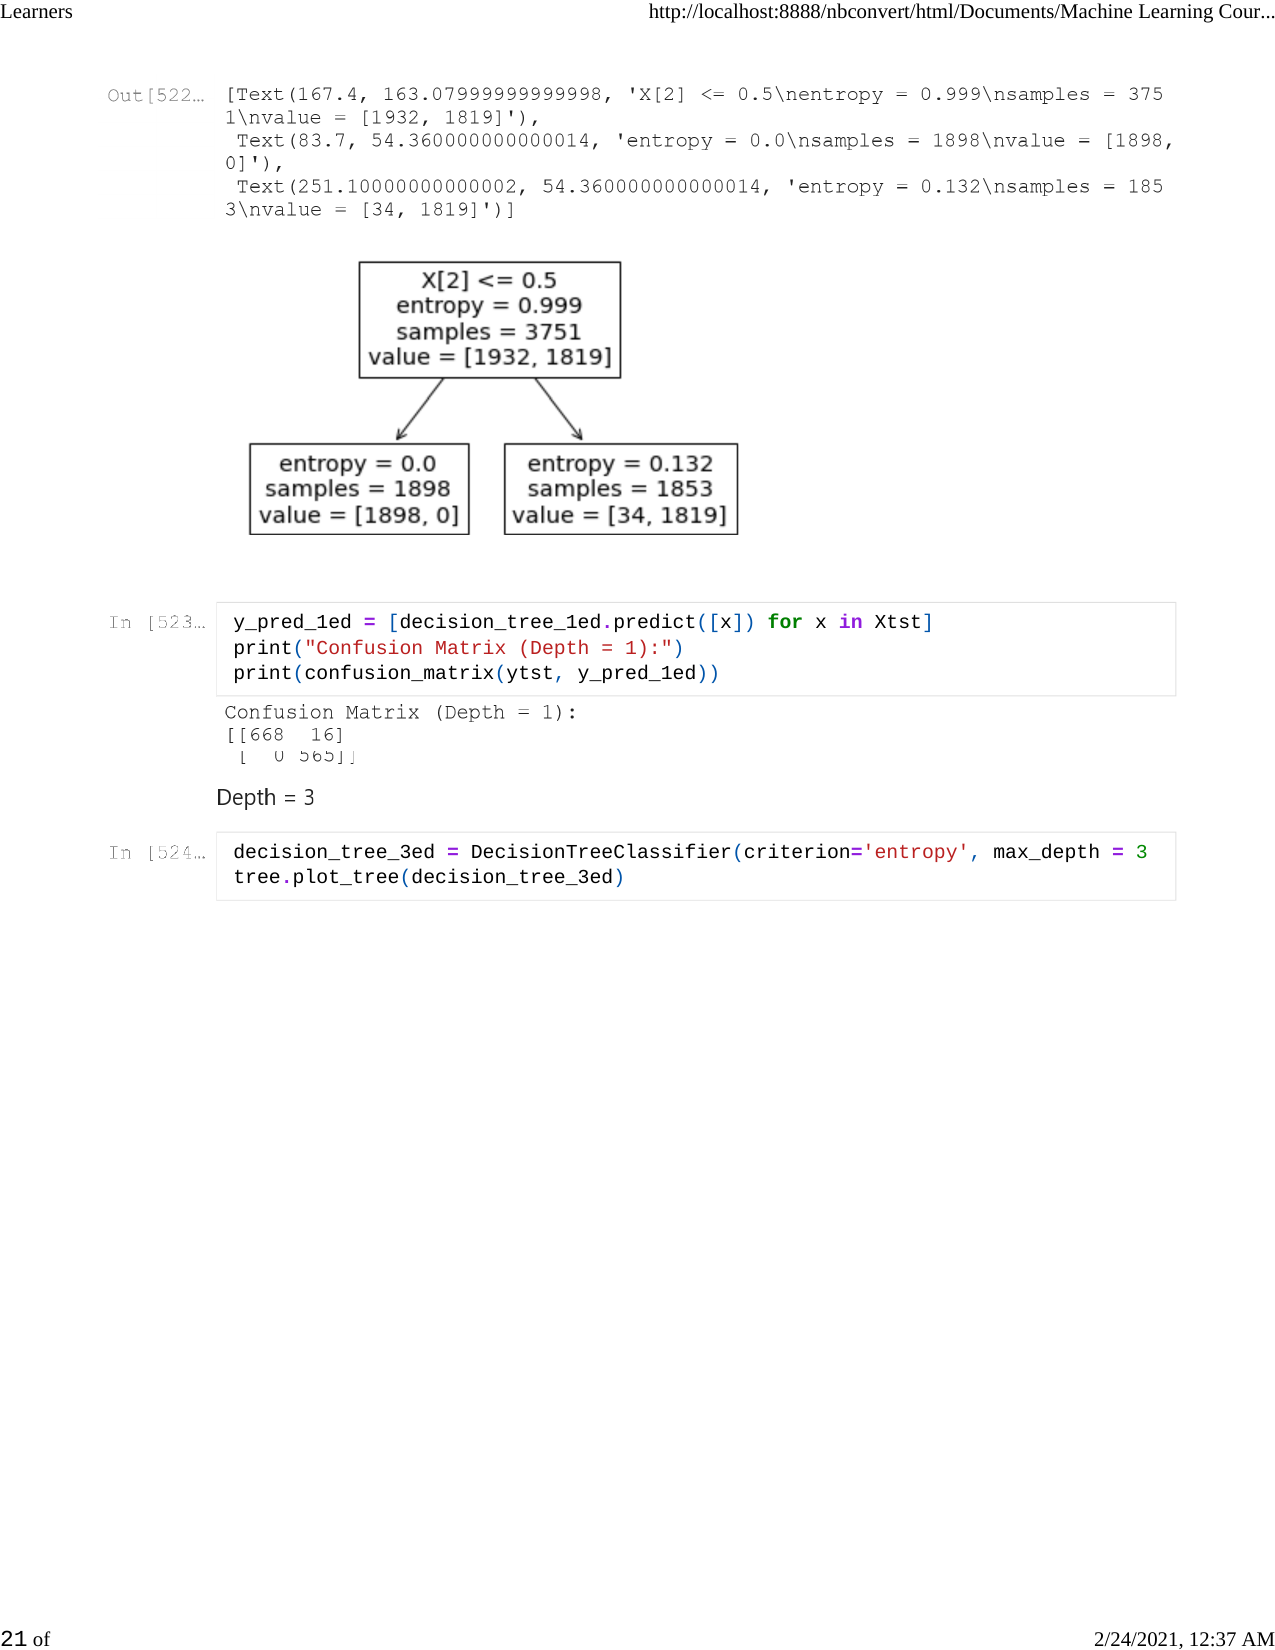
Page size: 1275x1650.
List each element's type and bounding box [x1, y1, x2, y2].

picture [225, 704, 574, 722]
picture [241, 751, 354, 764]
picture [237, 178, 1162, 196]
picture [98, 74, 215, 219]
picture [229, 86, 1162, 104]
picture [226, 156, 281, 172]
picture [237, 132, 1171, 150]
picture [98, 831, 217, 901]
picture [229, 728, 341, 743]
picture [226, 109, 537, 126]
picture [248, 260, 739, 535]
picture [98, 601, 217, 697]
picture [226, 201, 512, 218]
picture [218, 788, 314, 810]
